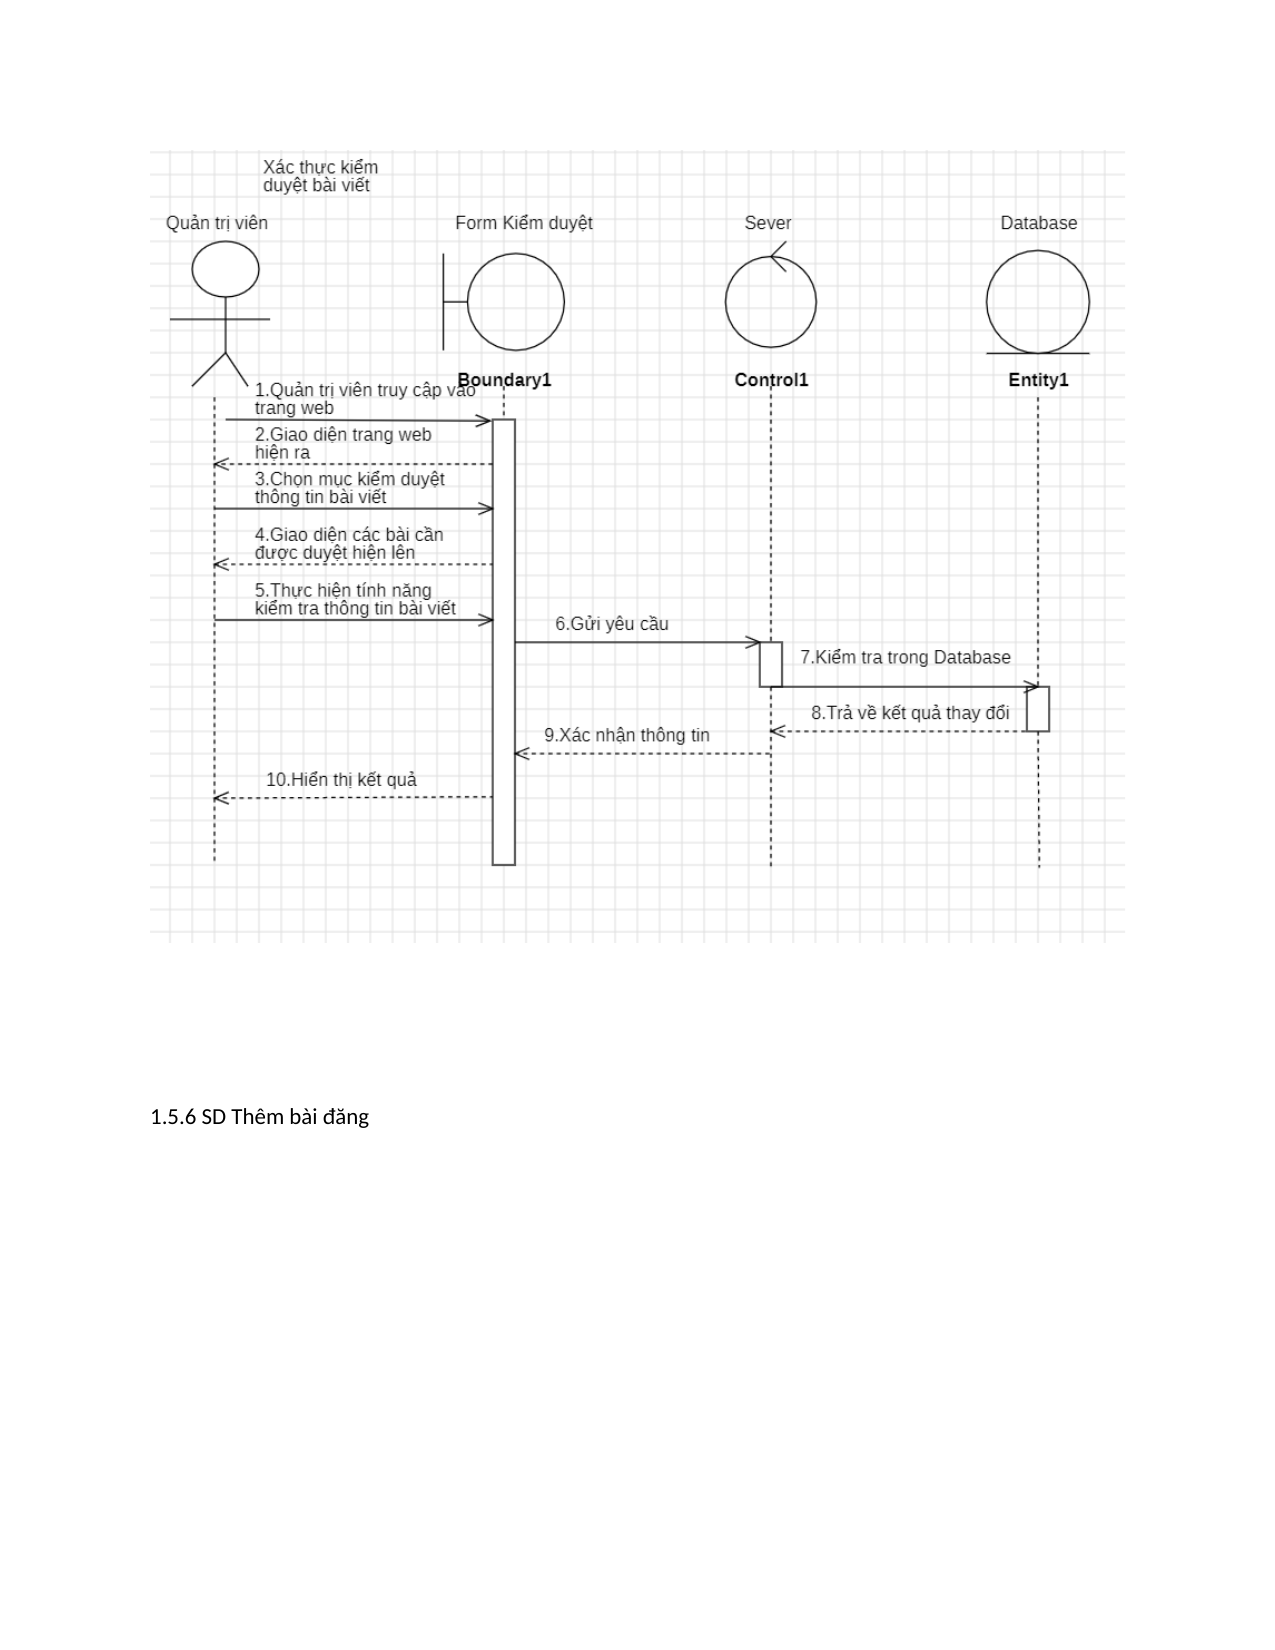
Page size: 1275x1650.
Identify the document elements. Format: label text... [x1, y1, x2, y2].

text 1.5.6 SD Thêm bài đăng [150, 1102, 1125, 1130]
picture [150, 150, 1125, 943]
